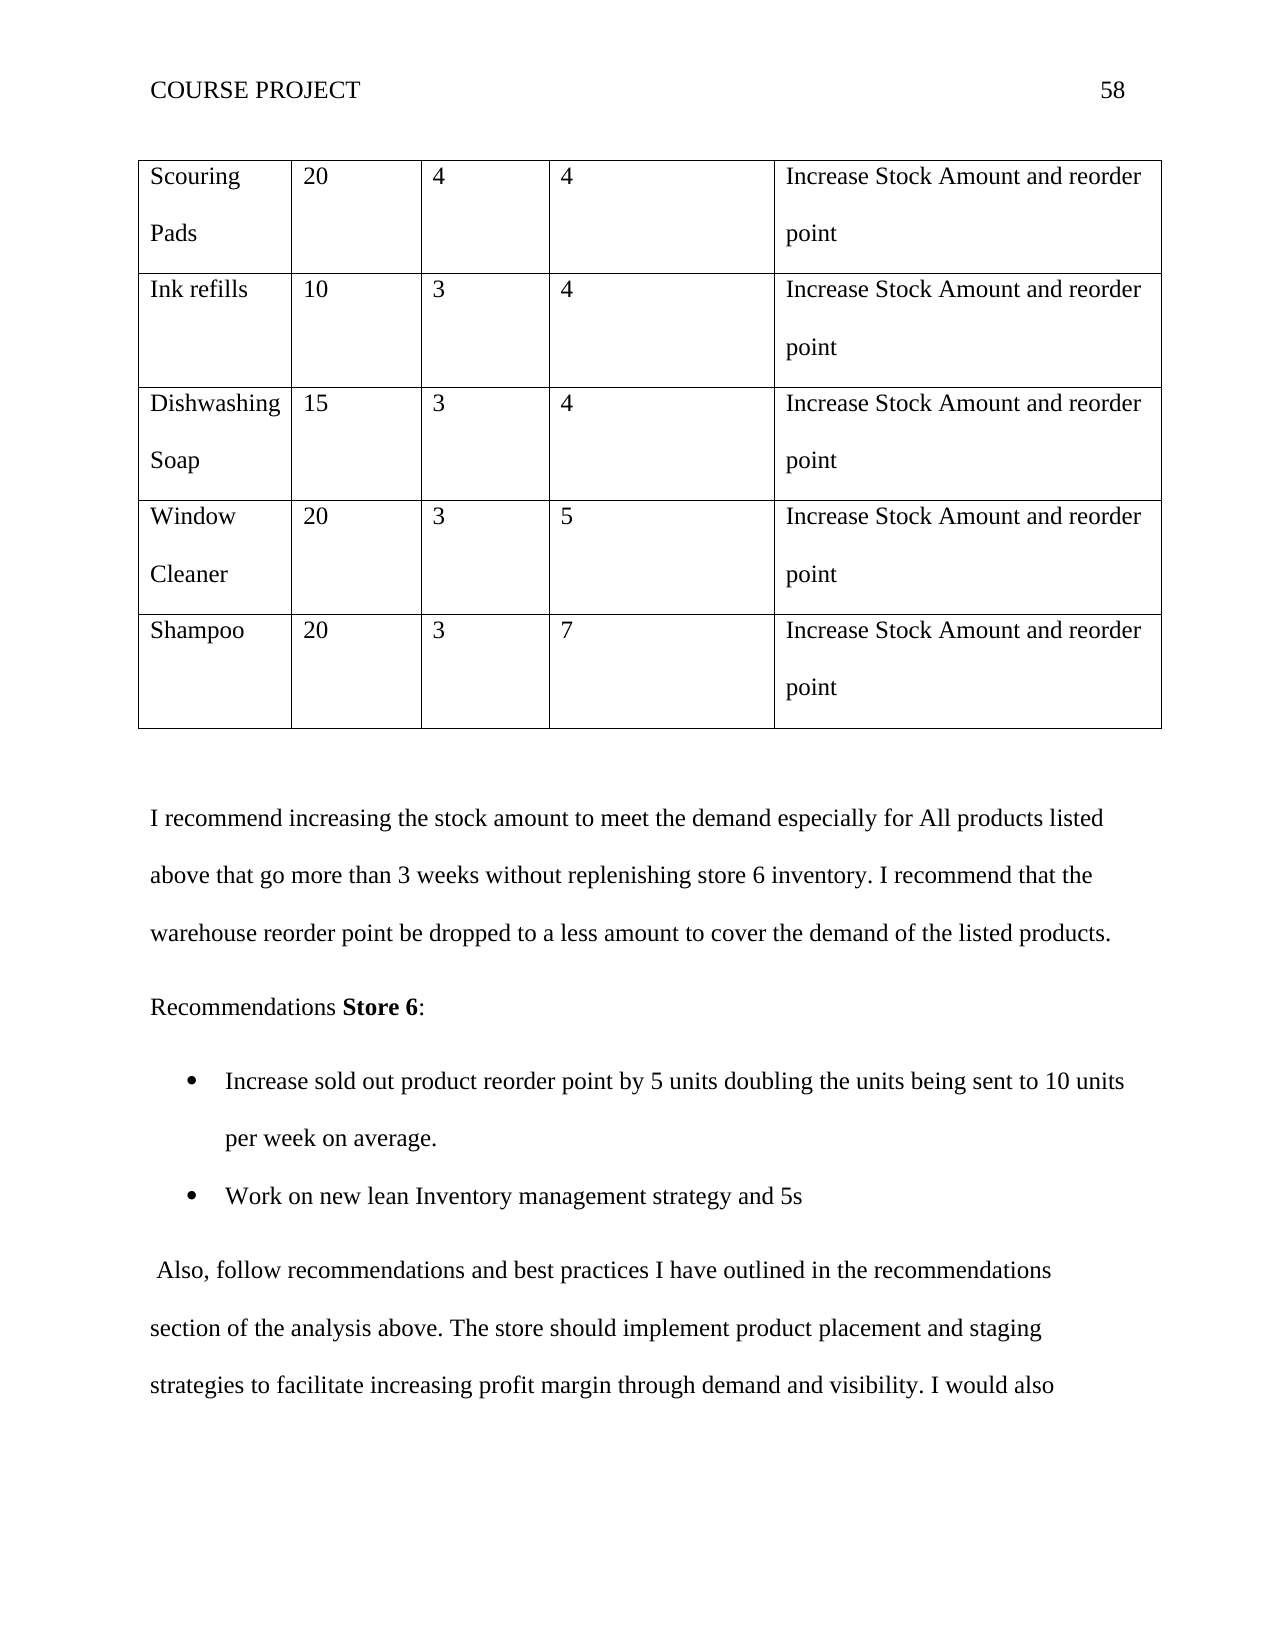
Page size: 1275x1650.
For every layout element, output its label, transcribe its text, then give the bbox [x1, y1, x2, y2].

table_cell 4 [550, 161, 774, 273]
table_cell 10 [292, 274, 421, 387]
table_cell 3 [422, 388, 549, 500]
table_cell 4 [422, 161, 549, 273]
table_cell 4 [550, 274, 774, 387]
table_cell 20 [292, 615, 421, 727]
table_cell Shampoo [139, 615, 291, 727]
table_cell Increase Stock Amount and reorder point [775, 388, 1161, 500]
text Recommendations Store 6: [150, 992, 1125, 1021]
table_cell 20 [292, 161, 421, 273]
table_cell 3 [422, 615, 549, 727]
table_cell 7 [550, 615, 774, 727]
table_cell Dishwashing Soap [139, 388, 291, 500]
table_cell 5 [550, 501, 774, 614]
table_cell 3 [422, 501, 549, 614]
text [150, 1255, 1125, 1399]
table_cell Ink refills [139, 274, 291, 387]
table_cell Increase Stock Amount and reorder point [775, 161, 1161, 273]
table_cell 3 [422, 274, 549, 387]
table_cell Increase Stock Amount and reorder point [775, 501, 1161, 614]
list Increase sold out product reorder point by 5 units doubling the units being sent to 10 units per week on average. [187, 1066, 1125, 1152]
table_cell 20 [292, 501, 421, 614]
text I recommend increasing the stock amount to meet the demand especially for All products listed above that go more than 3 weeks without replenishing store 6 inventory. I recommend that the warehouse reorder point be dropped to a less amount to cover the demand of the listed products. [150, 803, 1125, 946]
table_cell Scouring Pads [139, 161, 291, 273]
table_cell 15 [292, 388, 421, 500]
list Work on new lean Inventory management strategy and 5s [187, 1181, 1125, 1210]
table_cell 4 [550, 388, 774, 500]
table_cell Increase Stock Amount and reorder point [775, 274, 1161, 387]
table_cell Window Cleaner [139, 501, 291, 614]
table_cell Increase Stock Amount and reorder point [775, 615, 1161, 727]
